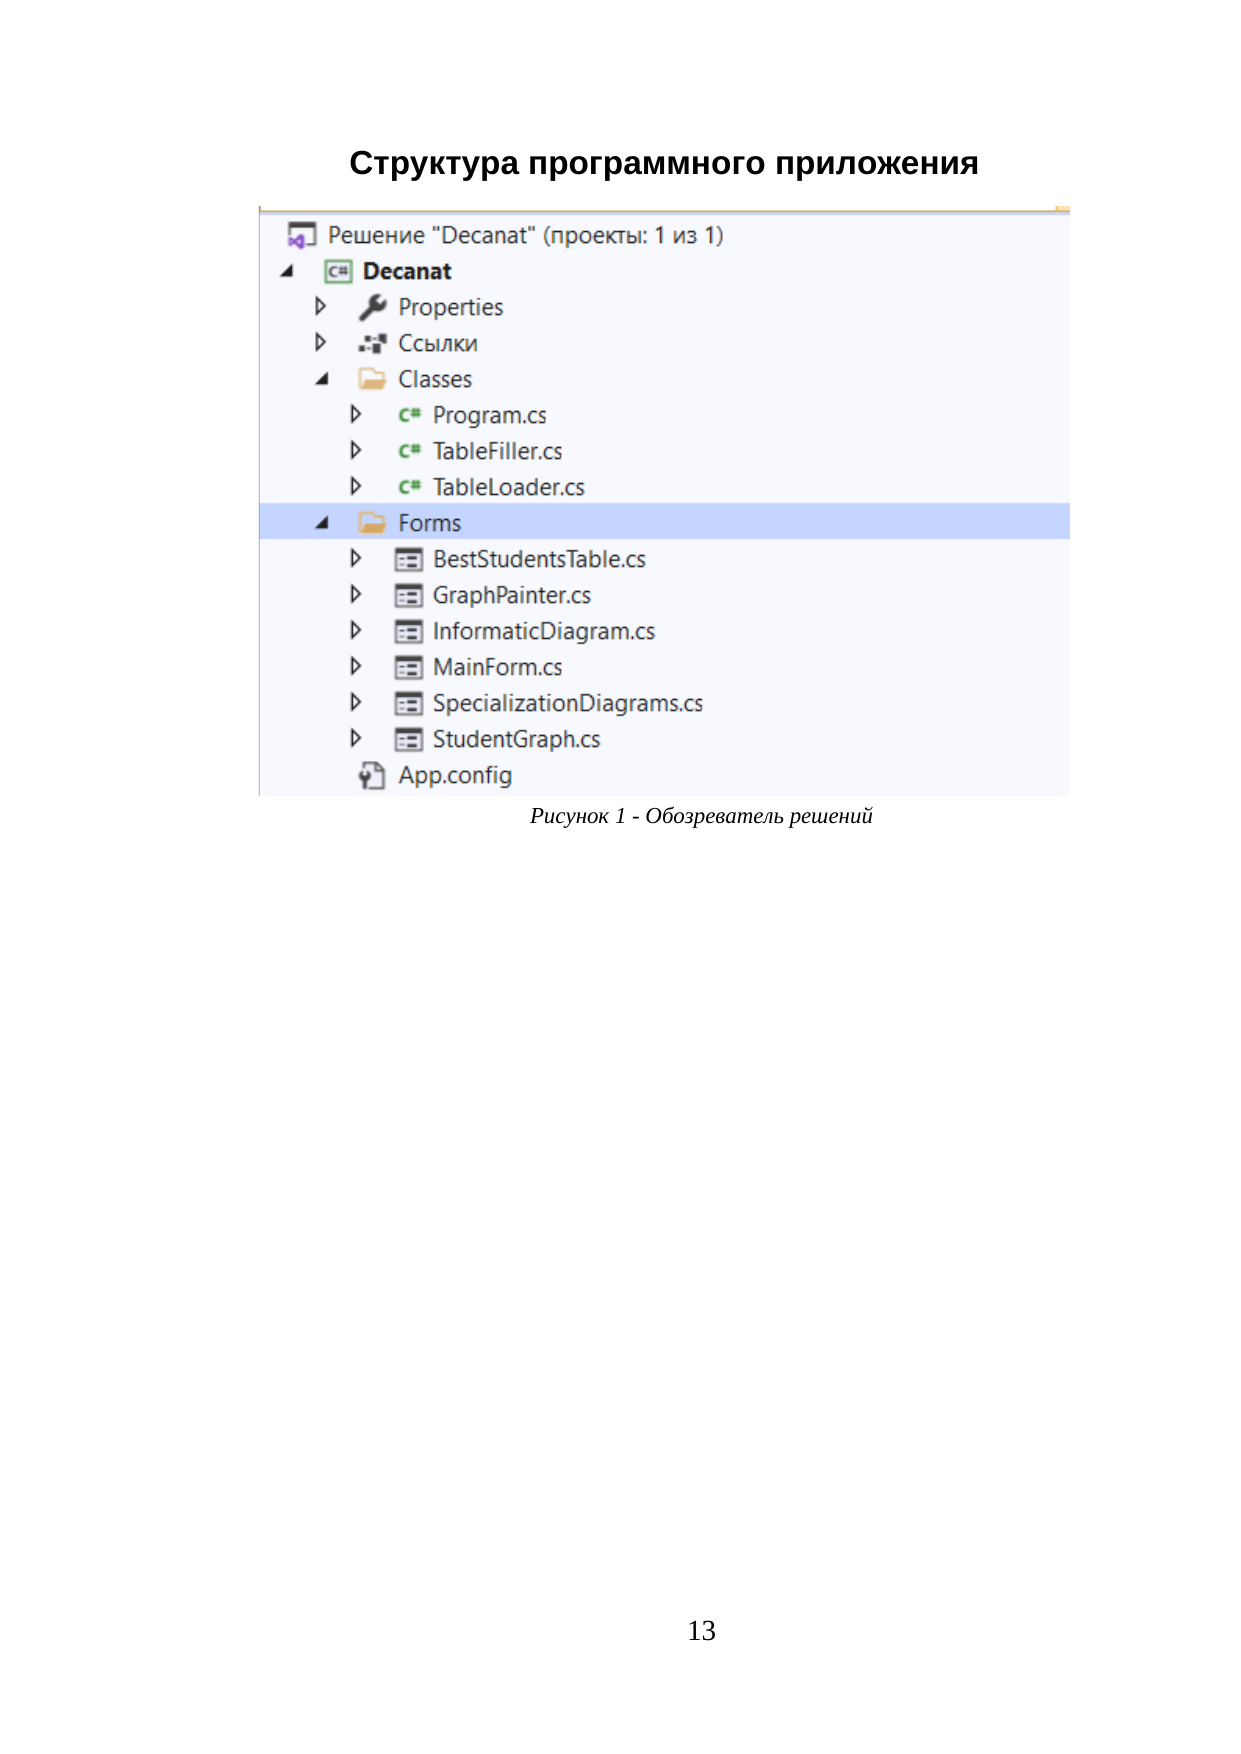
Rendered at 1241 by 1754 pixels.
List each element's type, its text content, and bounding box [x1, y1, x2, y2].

picture [258, 206, 1070, 796]
text Рисунок 1 - Обозреватель решений [177, 802, 1152, 828]
text Структура программного приложения [177, 143, 1152, 182]
